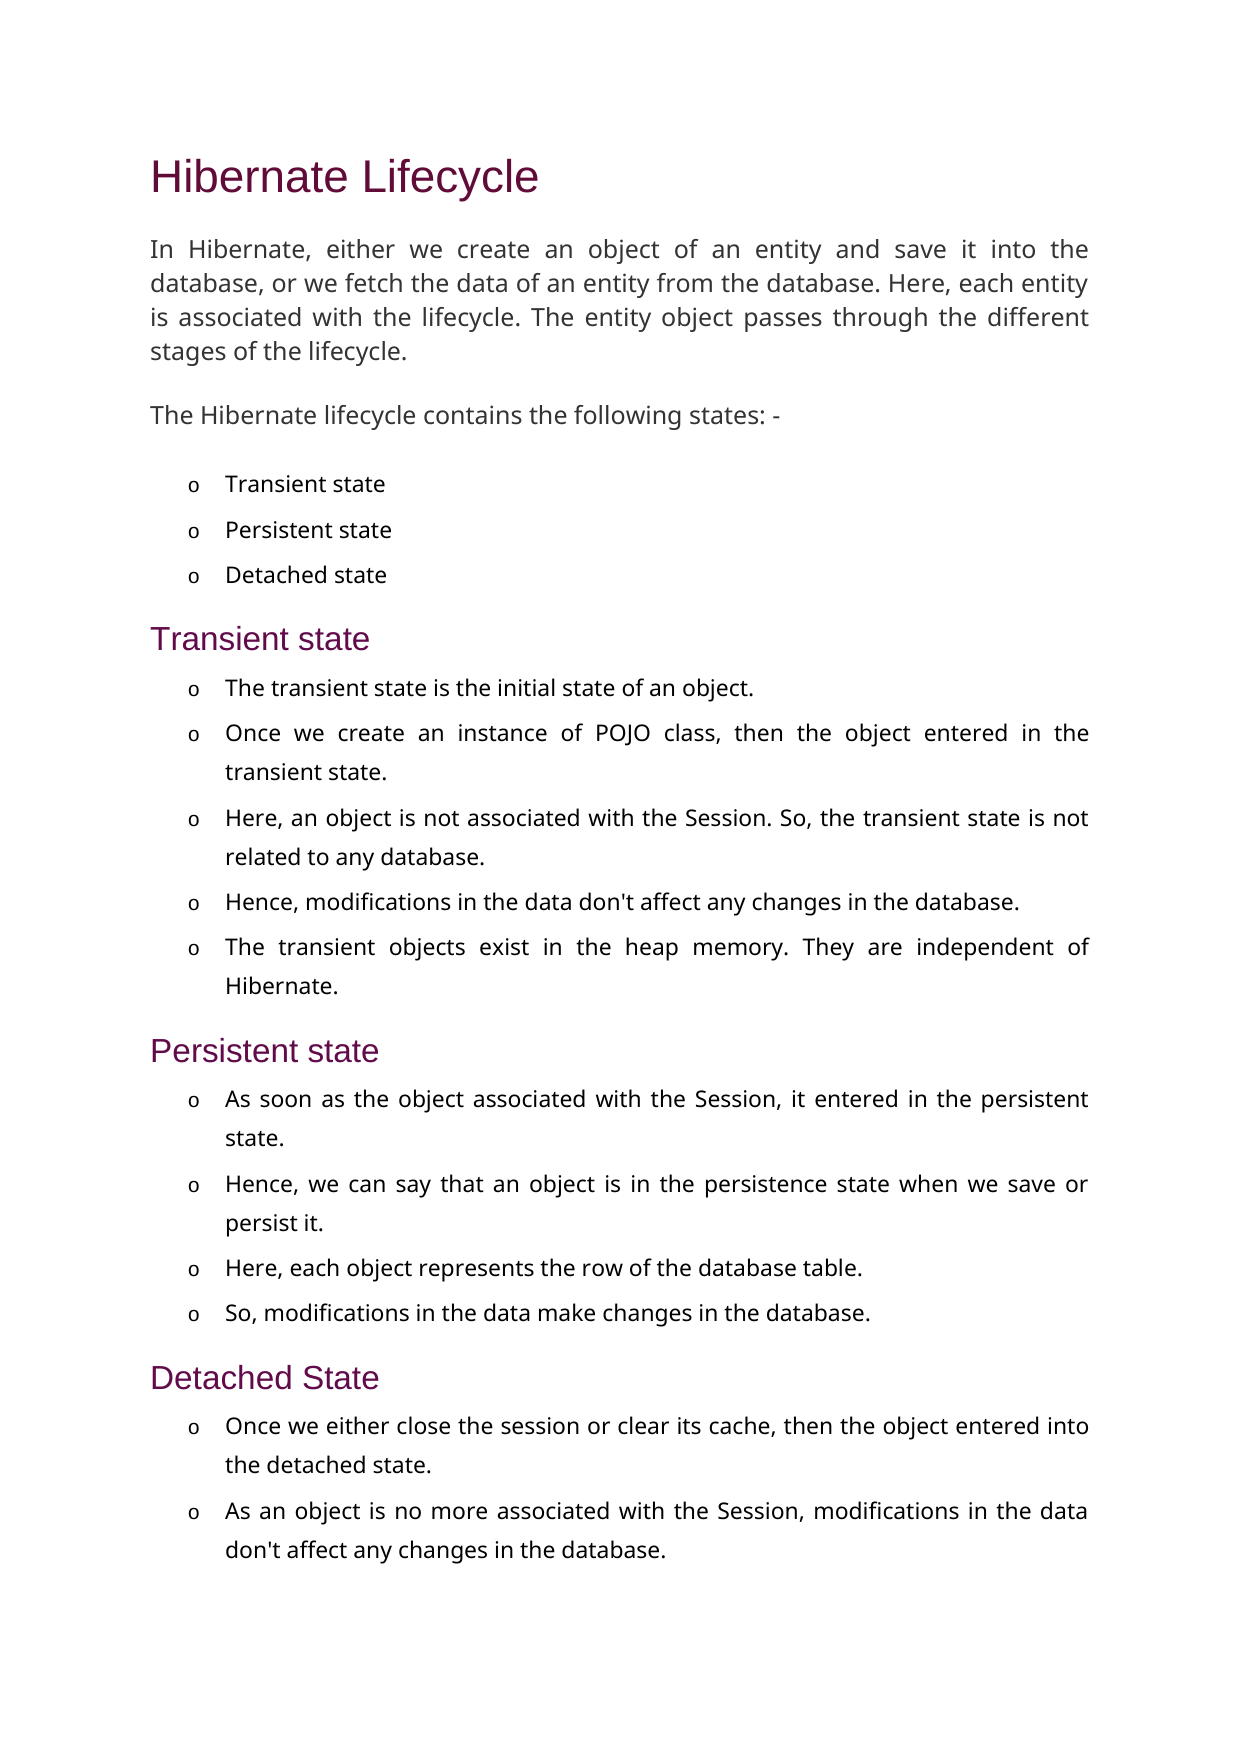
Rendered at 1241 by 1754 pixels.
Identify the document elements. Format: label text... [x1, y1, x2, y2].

text In Hibernate, either we create an object of an entity and save it into the database, or we fetch the data of an entity from the database. Here, each entity is associated with the lifecycle. The entity object passes through the different stages of the lifecycle. [150, 232, 1090, 368]
list Persistent state [187, 506, 1090, 545]
list The transient state is the initial state of an object. [187, 664, 1090, 703]
list Hence, modifications in the data don't affect any changes in the database. [187, 878, 1090, 917]
list The transient objects exist in the heap memory. They are independent of Hibernate. [187, 923, 1090, 1002]
list Detached state [187, 551, 1090, 590]
list So, modifications in the data make changes in the database. [187, 1289, 1090, 1328]
list Transient state [187, 461, 1090, 499]
text The Hibernate lifecycle contains the following states: - [150, 397, 1090, 431]
list Hence, we can say that an object is in the persistence state when we save or persist it. [187, 1160, 1090, 1238]
list Here, each object represents the row of the database table. [187, 1244, 1090, 1283]
list Here, an object is not associated with the Session. So, the transient state is not related to any database. [187, 794, 1090, 872]
subtitle Detached State [150, 1358, 1090, 1396]
subtitle Hibernate Lifecycle [150, 150, 1090, 203]
subtitle Persistent state [150, 1031, 1090, 1069]
subtitle Transient state [150, 619, 1090, 658]
list As an object is no more associated with the Session, modifications in the data don't affect any changes in the database. [187, 1487, 1090, 1565]
list As soon as the object associated with the Session, it entered in the persistent state. [187, 1075, 1090, 1153]
list Once we either close the session or clear its cache, then the object entered into the detached state. [187, 1402, 1090, 1481]
list Once we create an instance of POJO class, then the object entered in the transient state. [187, 709, 1090, 787]
